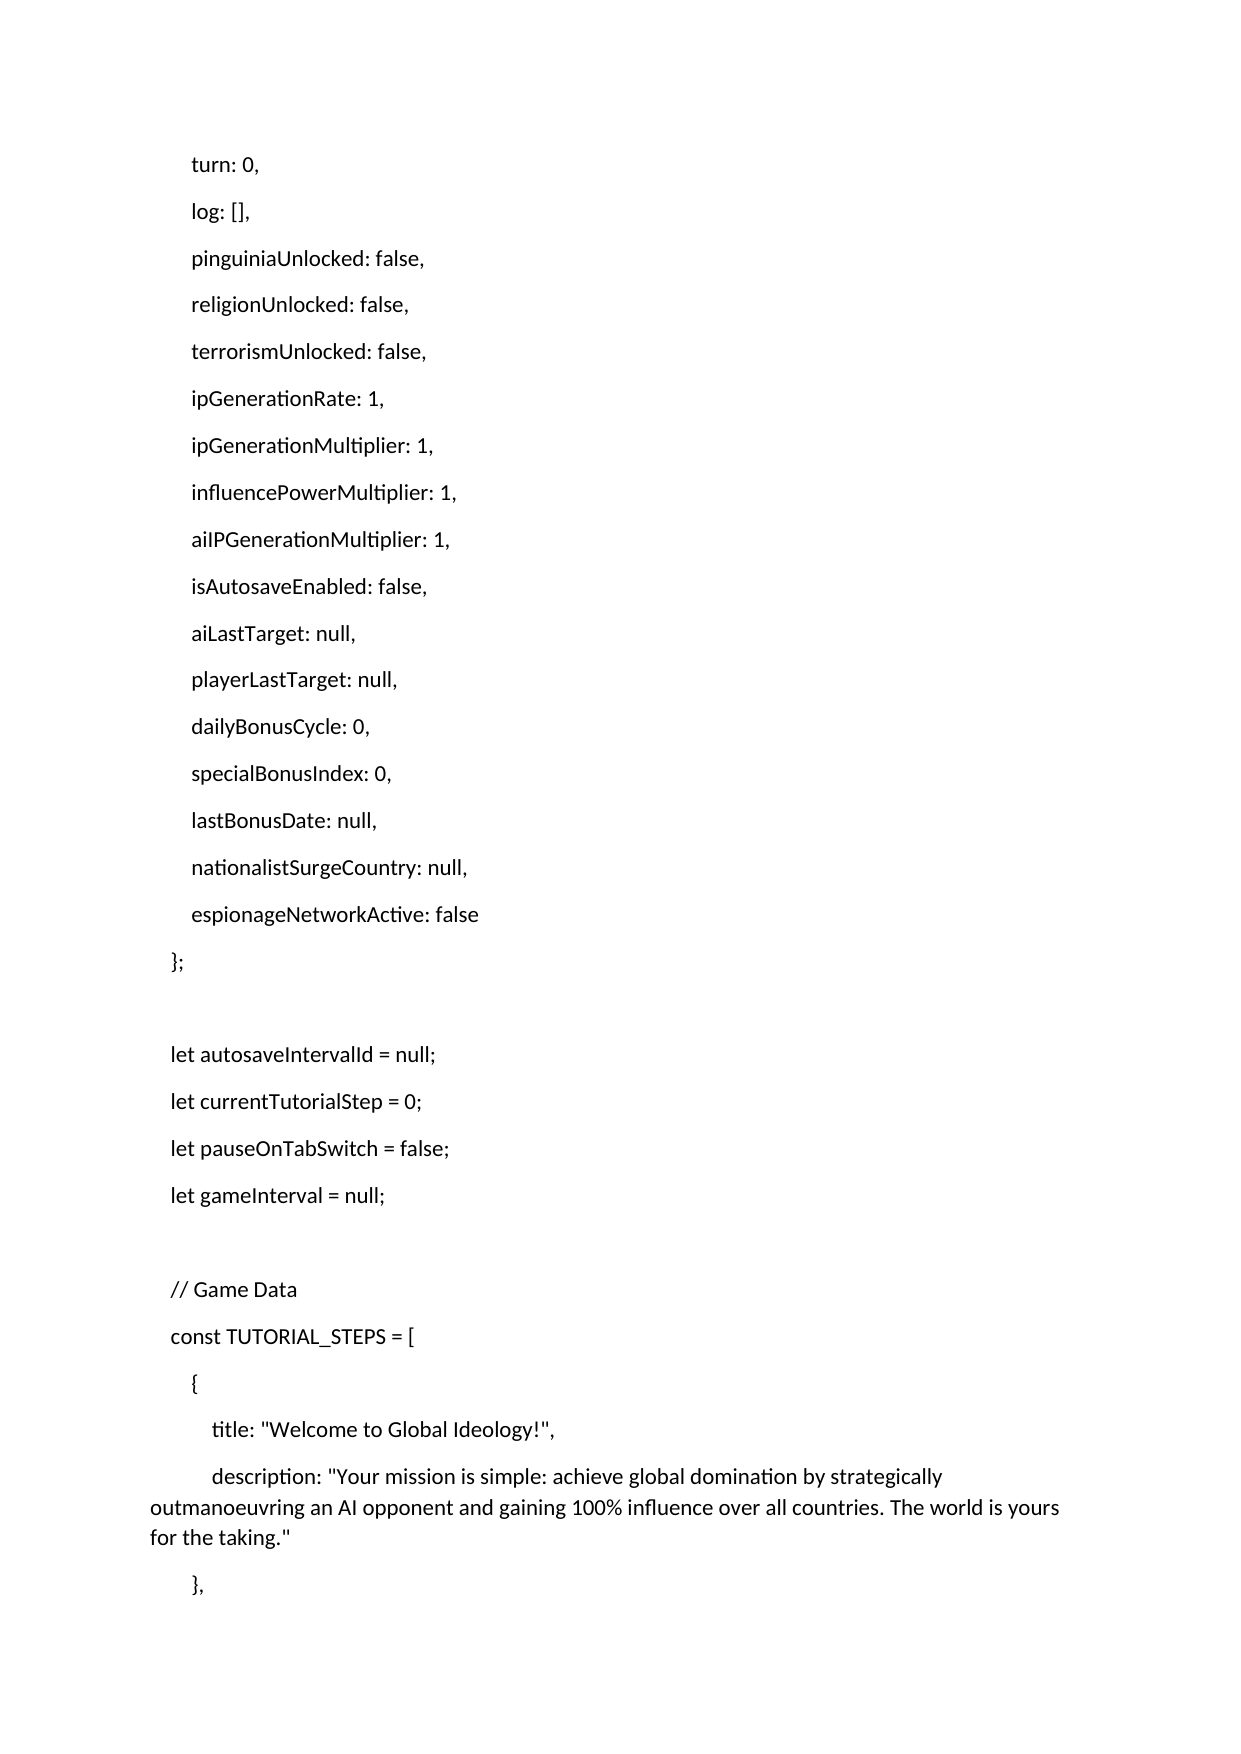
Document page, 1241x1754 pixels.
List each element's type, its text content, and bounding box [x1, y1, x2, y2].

text nationalistSurgeCountry: null, [150, 853, 1090, 881]
text lastBonusDate: null, [150, 806, 1090, 834]
text aiIPGenerationMultiplier: 1, [150, 525, 1090, 553]
text ipGenerationMultiplier: 1, [150, 431, 1090, 459]
text ipGenerationRate: 1, [150, 384, 1090, 412]
text let autosaveIntervalId = null; [150, 1041, 1090, 1069]
text { [150, 1369, 1090, 1397]
text // Game Data [150, 1275, 1090, 1303]
text turn: 0, [150, 150, 1090, 178]
text const TUTORIAL_STEPS = [ [150, 1322, 1090, 1350]
text terrorismUnlocked: false, [150, 337, 1090, 366]
text let gameInterval = null; [150, 1181, 1090, 1209]
text playerLastTarget: null, [150, 666, 1090, 694]
text title: "Welcome to Global Ideology!", [150, 1416, 1090, 1444]
text description: "Your mission is simple: achieve global domination by strategically outmanoeuvring an AI opponent and gaining 100% influence over all countries. The world is yours for the taking." [150, 1462, 1090, 1551]
text espionageNetworkActive: false [150, 900, 1090, 928]
text log: [], [150, 197, 1090, 225]
text specialBonusIndex: 0, [150, 759, 1090, 787]
text }, [150, 1570, 1090, 1598]
text pinguiniaUnlocked: false, [150, 244, 1090, 272]
text aiLastTarget: null, [150, 619, 1090, 647]
text }; [150, 947, 1090, 975]
text religionUnlocked: false, [150, 291, 1090, 319]
text dailyBonusCycle: 0, [150, 712, 1090, 741]
text let pauseOnTabSwitch = false; [150, 1134, 1090, 1162]
text let currentTutorialStep = 0; [150, 1087, 1090, 1116]
text influencePowerMultiplier: 1, [150, 478, 1090, 506]
text isAutosaveEnabled: false, [150, 572, 1090, 600]
